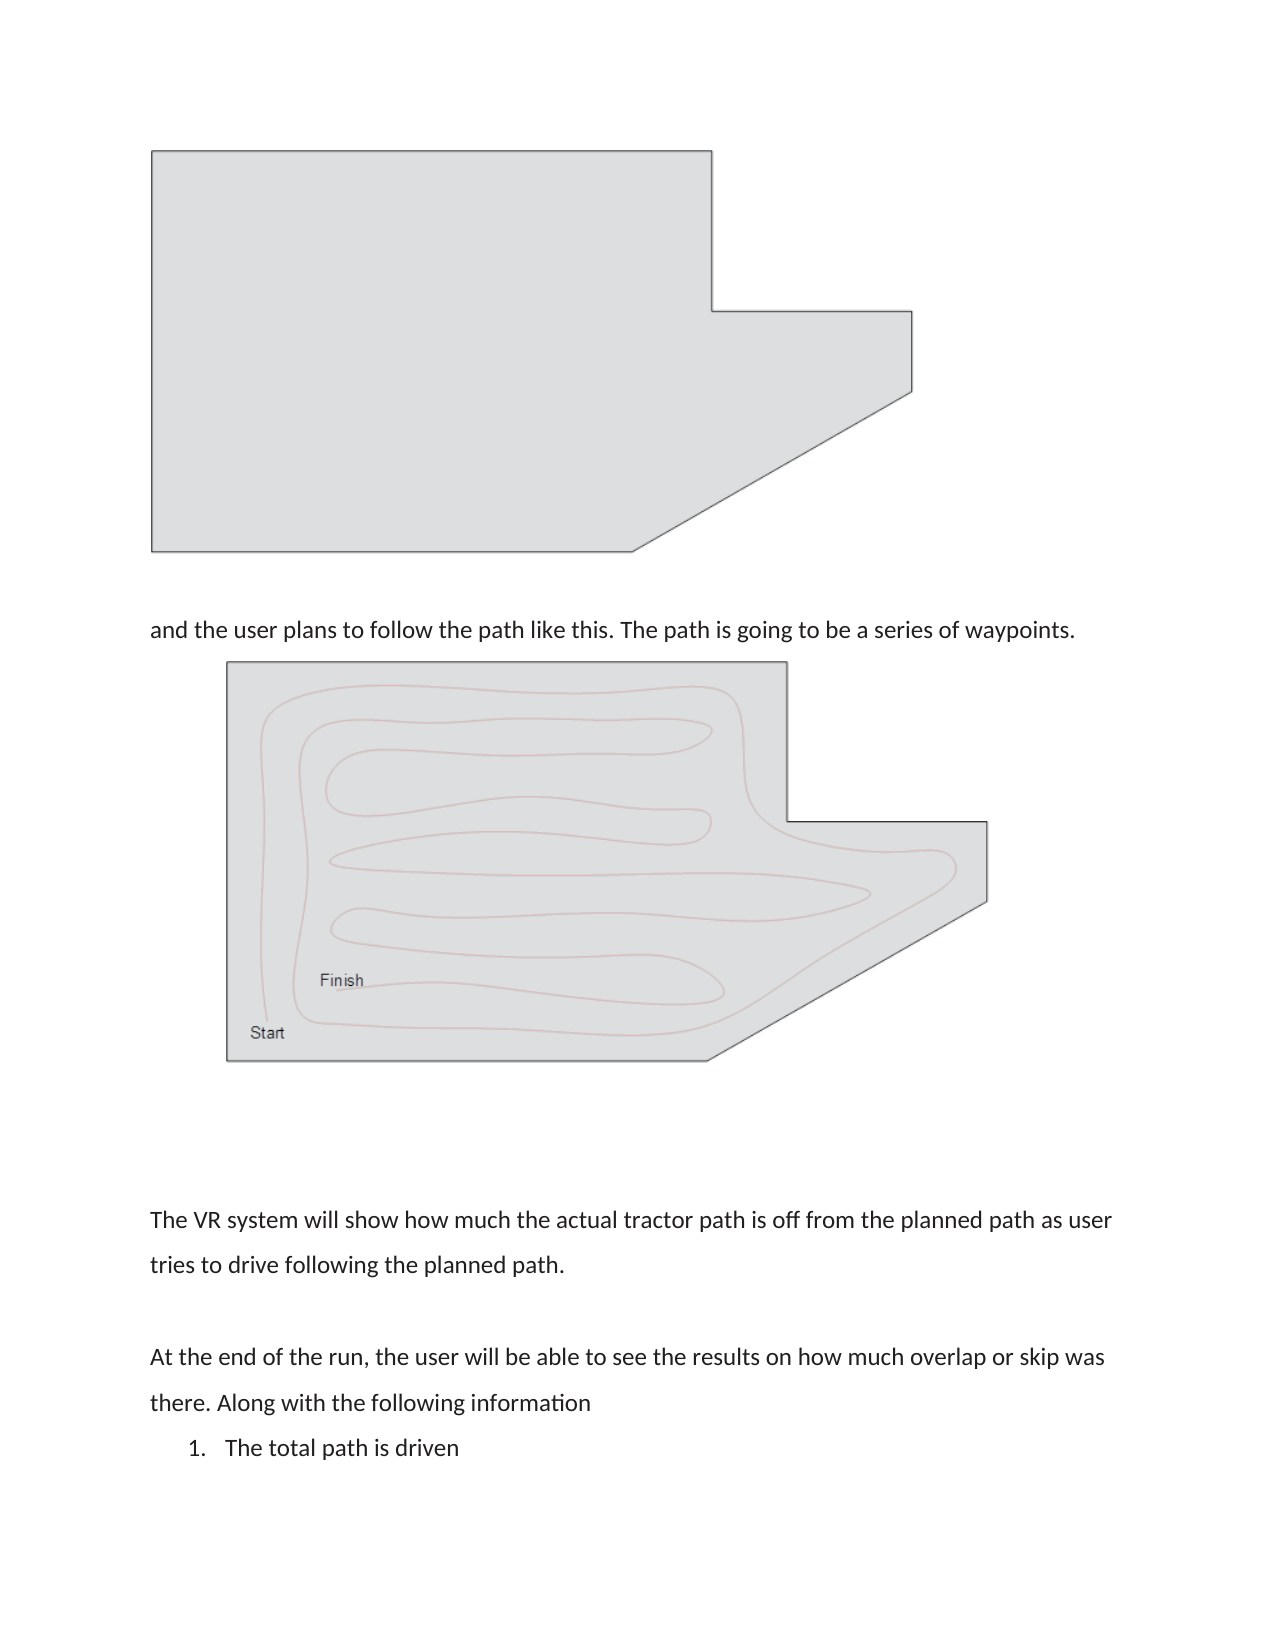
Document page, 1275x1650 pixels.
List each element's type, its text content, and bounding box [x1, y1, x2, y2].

picture [150, 660, 989, 1190]
list The total path is driven [187, 1432, 1125, 1463]
picture [150, 150, 914, 555]
text At the end of the run, the user will be able to see the results on how much overlap or skip was there. Along with the following information [150, 1341, 1125, 1417]
text and the user plans to follow the path like this. The path is going to be a series of waypoints. [150, 614, 1125, 645]
text The VR system will show how much the actual tractor path is off from the planned path as user tries to drive following the planned path. [150, 1204, 1125, 1280]
